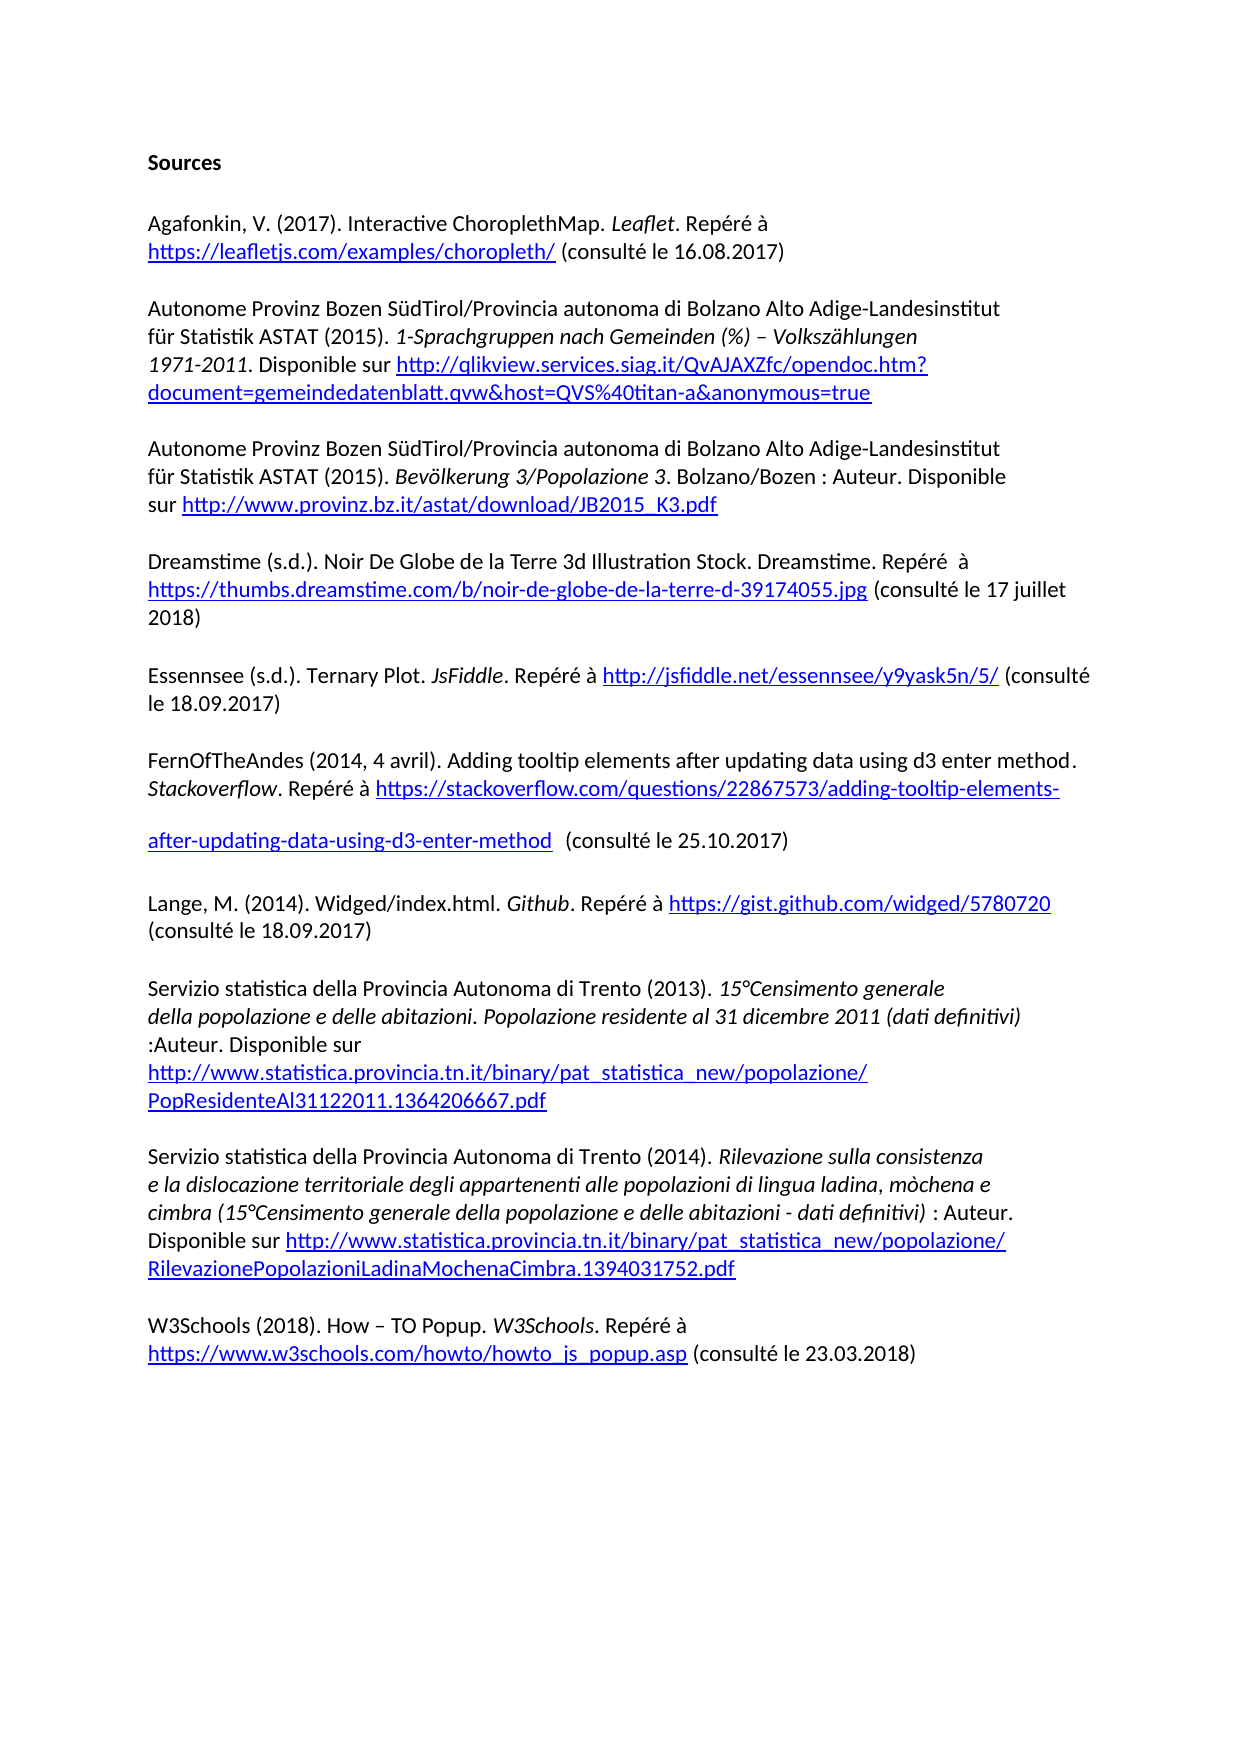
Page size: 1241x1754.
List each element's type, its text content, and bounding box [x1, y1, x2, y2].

subtitle Lange, M. (2014). Widged/index.html. Github. Repéré à https://gist.github.com/widged/5780720 (consulté le 18.09.2017) [148, 889, 1093, 945]
text Servizio statistica della Provincia Autonoma di Trento (2013). 15°Censimento generale [148, 974, 1093, 1002]
text Sources [148, 148, 1093, 176]
text della popolazione e delle abitazioni. Popolazione residente al 31 dicembre 2011 (dati definitivi) [148, 1002, 1093, 1030]
text Servizio statistica della Provincia Autonoma di Trento (2014). Rilevazione sulla consistenza [148, 1142, 1093, 1170]
subtitle Agafonkin, V. (2017). Interactive ChoroplethMap. Leaflet. Repéré à https://leafletjs.com/examples/choropleth/ (consulté le 16.08.2017) [148, 209, 1093, 265]
text e la dislocazione territoriale degli appartenenti alle popolazioni di lingua ladina, mòchena e [148, 1170, 1093, 1198]
text Disponible sur http://www.statistica.provincia.tn.it/binary/pat_statistica_new/popolazione/RilevazionePopolazioniLadinaMochenaCimbra.1394031752.pdf [148, 1226, 1093, 1282]
text für Statistik ASTAT (2015). 1-Sprachgruppen nach Gemeinden (%) – Volkszählungen [148, 322, 1093, 350]
text Autonome Provinz Bozen SüdTirol/Provincia autonoma di Bolzano Alto Adige-Landesinstitut [148, 434, 1093, 462]
text Autonome Provinz Bozen SüdTirol/Provincia autonoma di Bolzano Alto Adige-Landesinstitut [148, 294, 1093, 322]
text cimbra (15°Censimento generale della popolazione e delle abitazioni - dati definitivi) : Auteur. [148, 1198, 1093, 1226]
subtitle FernOfTheAndes (2014, 4 avril). Adding tooltip elements after updating data using d3 enter method. Stackoverflow. Repéré à https://stackoverflow.com/questions/22867573/adding-tooltip-elements-after-updating-data-using-d3-enter-method (consulté le 25.10.2017) [148, 746, 1093, 859]
text für Statistik ASTAT (2015). Bevölkerung 3/Popolazione 3. Bolzano/Bozen : Auteur. Disponible [148, 462, 1093, 490]
text sur http://www.provinz.bz.it/astat/download/JB2015_K3.pdf [148, 490, 1093, 518]
subtitle Essennsee (s.d.). Ternary Plot. JsFiddle. Repéré à http://jsfiddle.net/essennsee/y9yask5n/5/ (consulté le 18.09.2017) [148, 661, 1093, 717]
subtitle Dreamstime (s.d.). Noir De Globe de la Terre 3d Illustration Stock. Dreamstime. Repéré à https://thumbs.dreamstime.com/b/noir-de-globe-de-la-terre-d-39174055.jpg (consulté le 17 juillet 2018) [148, 547, 1093, 632]
subtitle W3Schools (2018). How – TO Popup. W3Schools. Repéré à https://www.w3schools.com/howto/howto_js_popup.asp (consulté le 23.03.2018) [148, 1311, 1093, 1367]
text :Auteur. Disponible sur http://www.statistica.provincia.tn.it/binary/pat_statistica_new/popolazione/PopResidenteAl31122011.1364206667.pdf [148, 1030, 1093, 1114]
text 1971-2011. Disponible sur http://qlikview.services.siag.it/QvAJAXZfc/opendoc.htm?document=gemeindedatenblatt.qvw&host=QVS%40titan-a&anonymous=true [148, 350, 1093, 406]
